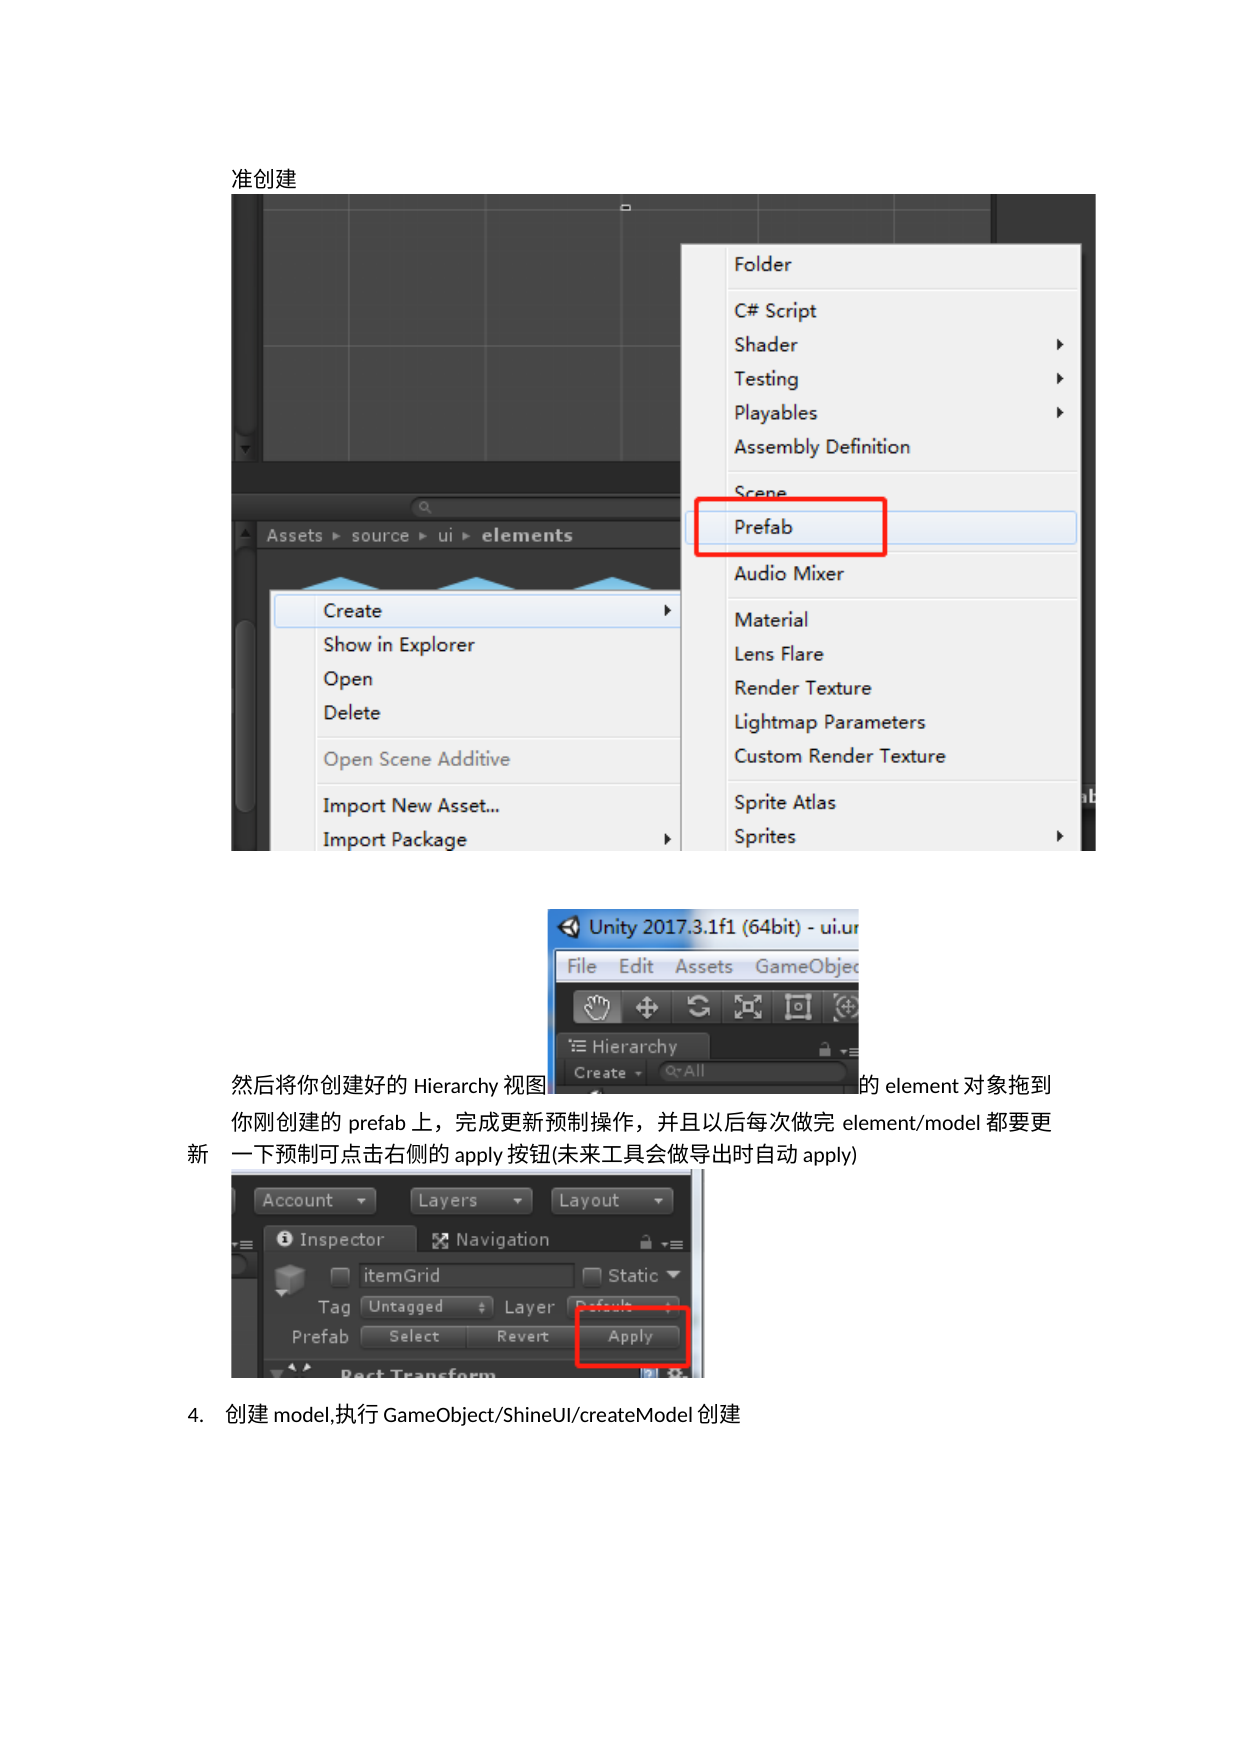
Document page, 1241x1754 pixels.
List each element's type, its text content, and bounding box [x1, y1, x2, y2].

picture [547, 909, 859, 1094]
list 创建model,执行GameObject/ShineUI/createModel创建 [187, 1397, 1053, 1429]
picture [231, 194, 1096, 851]
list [187, 162, 1053, 194]
picture [231, 1169, 705, 1378]
